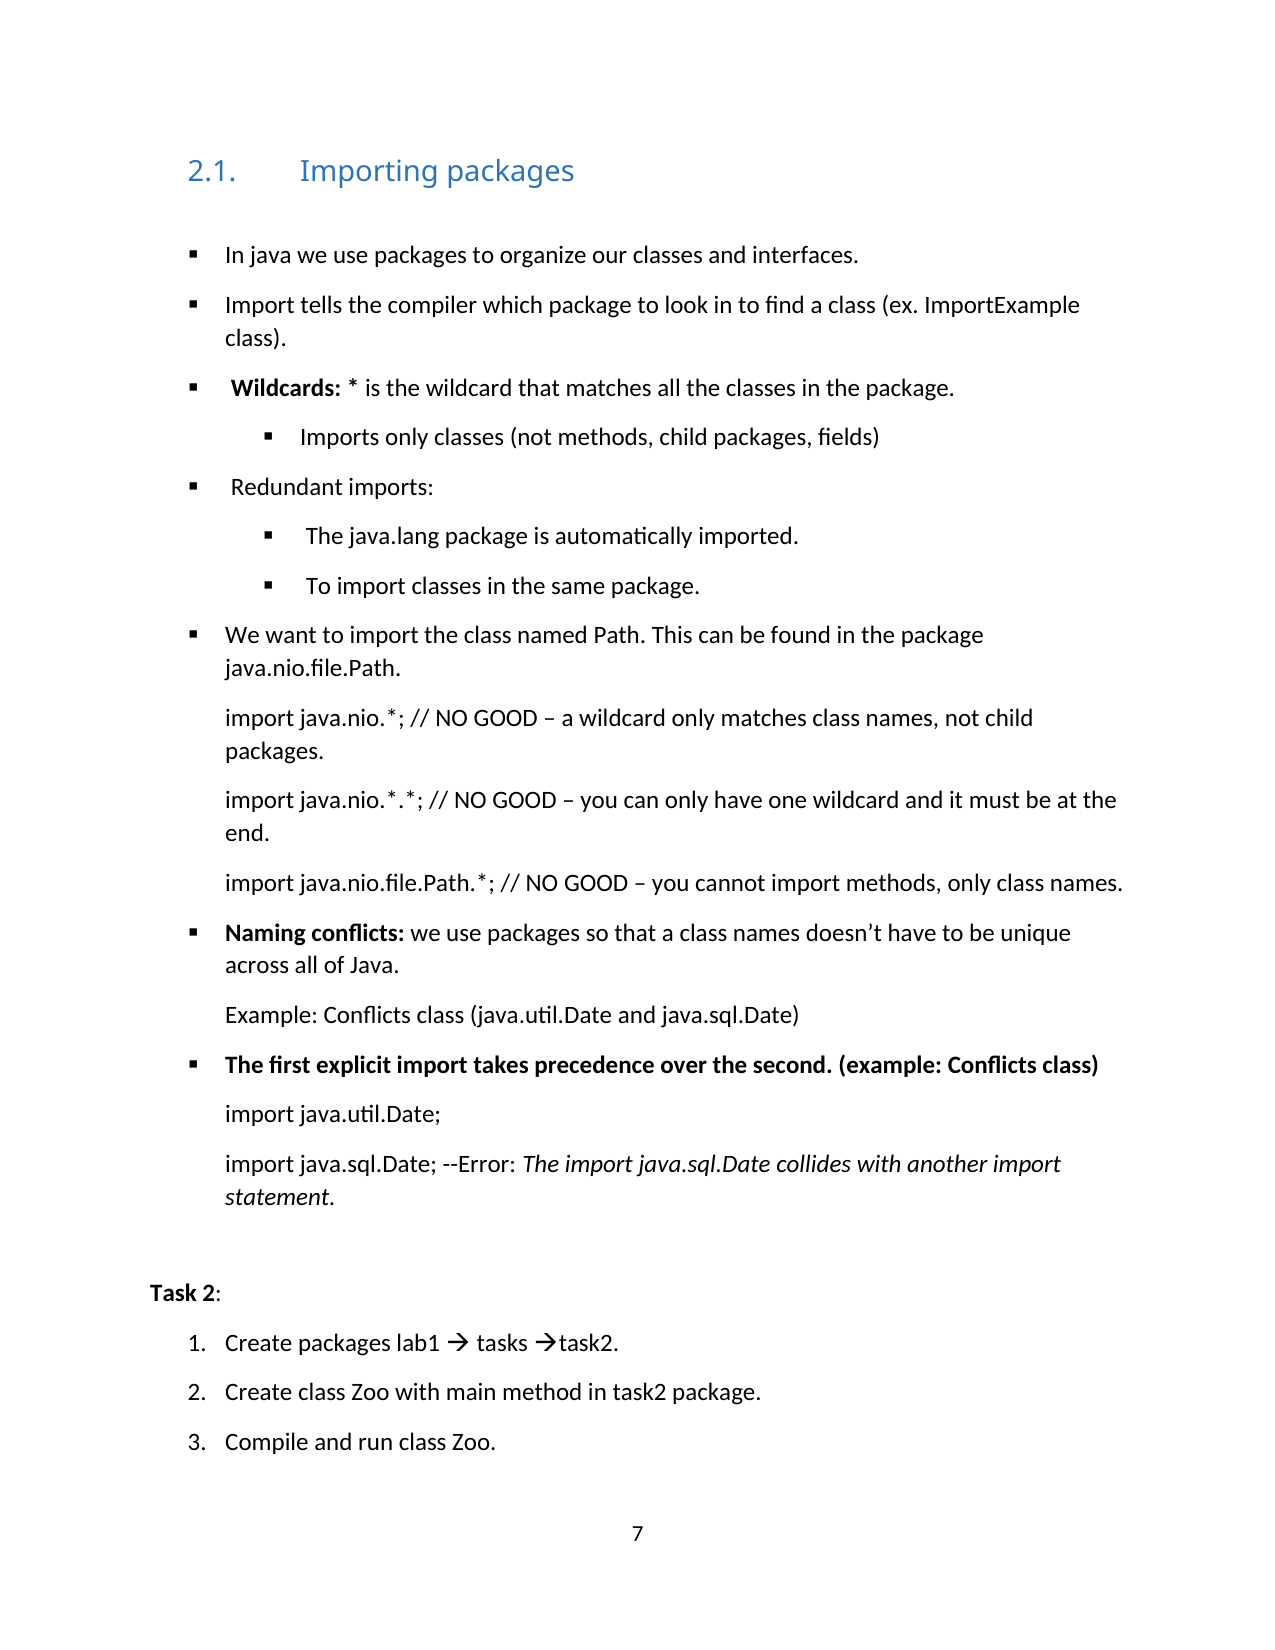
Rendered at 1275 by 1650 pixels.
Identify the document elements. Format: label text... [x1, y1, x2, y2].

text import java.util.Date; [225, 1098, 1125, 1129]
list The java.lang package is automatically imported. [262, 521, 1125, 551]
list Create class Zoo with main method in task2 package. [187, 1377, 1125, 1407]
list Create packages lab1 tasks task2. [187, 1327, 1125, 1357]
list We want to import the class named Path. This can be found in the package java.nio.file.Path. [187, 620, 1125, 683]
text Example: Conflicts class (java.util.Date and java.sql.Date) [225, 999, 1125, 1030]
list Compile and run class Zoo. [187, 1426, 1125, 1457]
list To import classes in the same package. [262, 570, 1125, 601]
text Task 2: [150, 1277, 1125, 1308]
list The first explicit import takes precedence over the second. (example: Conflicts class) [187, 1049, 1125, 1079]
list Imports only classes (not methods, child packages, fields) [262, 421, 1125, 452]
text import java.nio.file.Path.*; // NO GOOD – you cannot import methods, only class names. [225, 867, 1125, 898]
list Naming conflicts: we use packages so that a class names doesn’t have to be unique across all of Java. [187, 917, 1125, 980]
list Wildcards: * is the wildcard that matches all the classes in the package. [187, 372, 1125, 402]
text import java.nio.*; // NO GOOD – a wildcard only matches class names, not child packages. [225, 702, 1125, 766]
list Redundant imports: [187, 471, 1125, 501]
text import java.nio.*.*; // NO GOOD – you can only have one wildcard and it must be at the end. [225, 785, 1125, 848]
text import java.sql.Date; --Error: The import java.sql.Date collides with another import statement. [225, 1148, 1125, 1211]
list In java we use packages to organize our classes and interfaces. [187, 240, 1125, 270]
list Import tells the compiler which package to look in to find a class (ex. ImportExample class). [187, 289, 1125, 353]
subtitle Importing packages [187, 150, 1125, 190]
